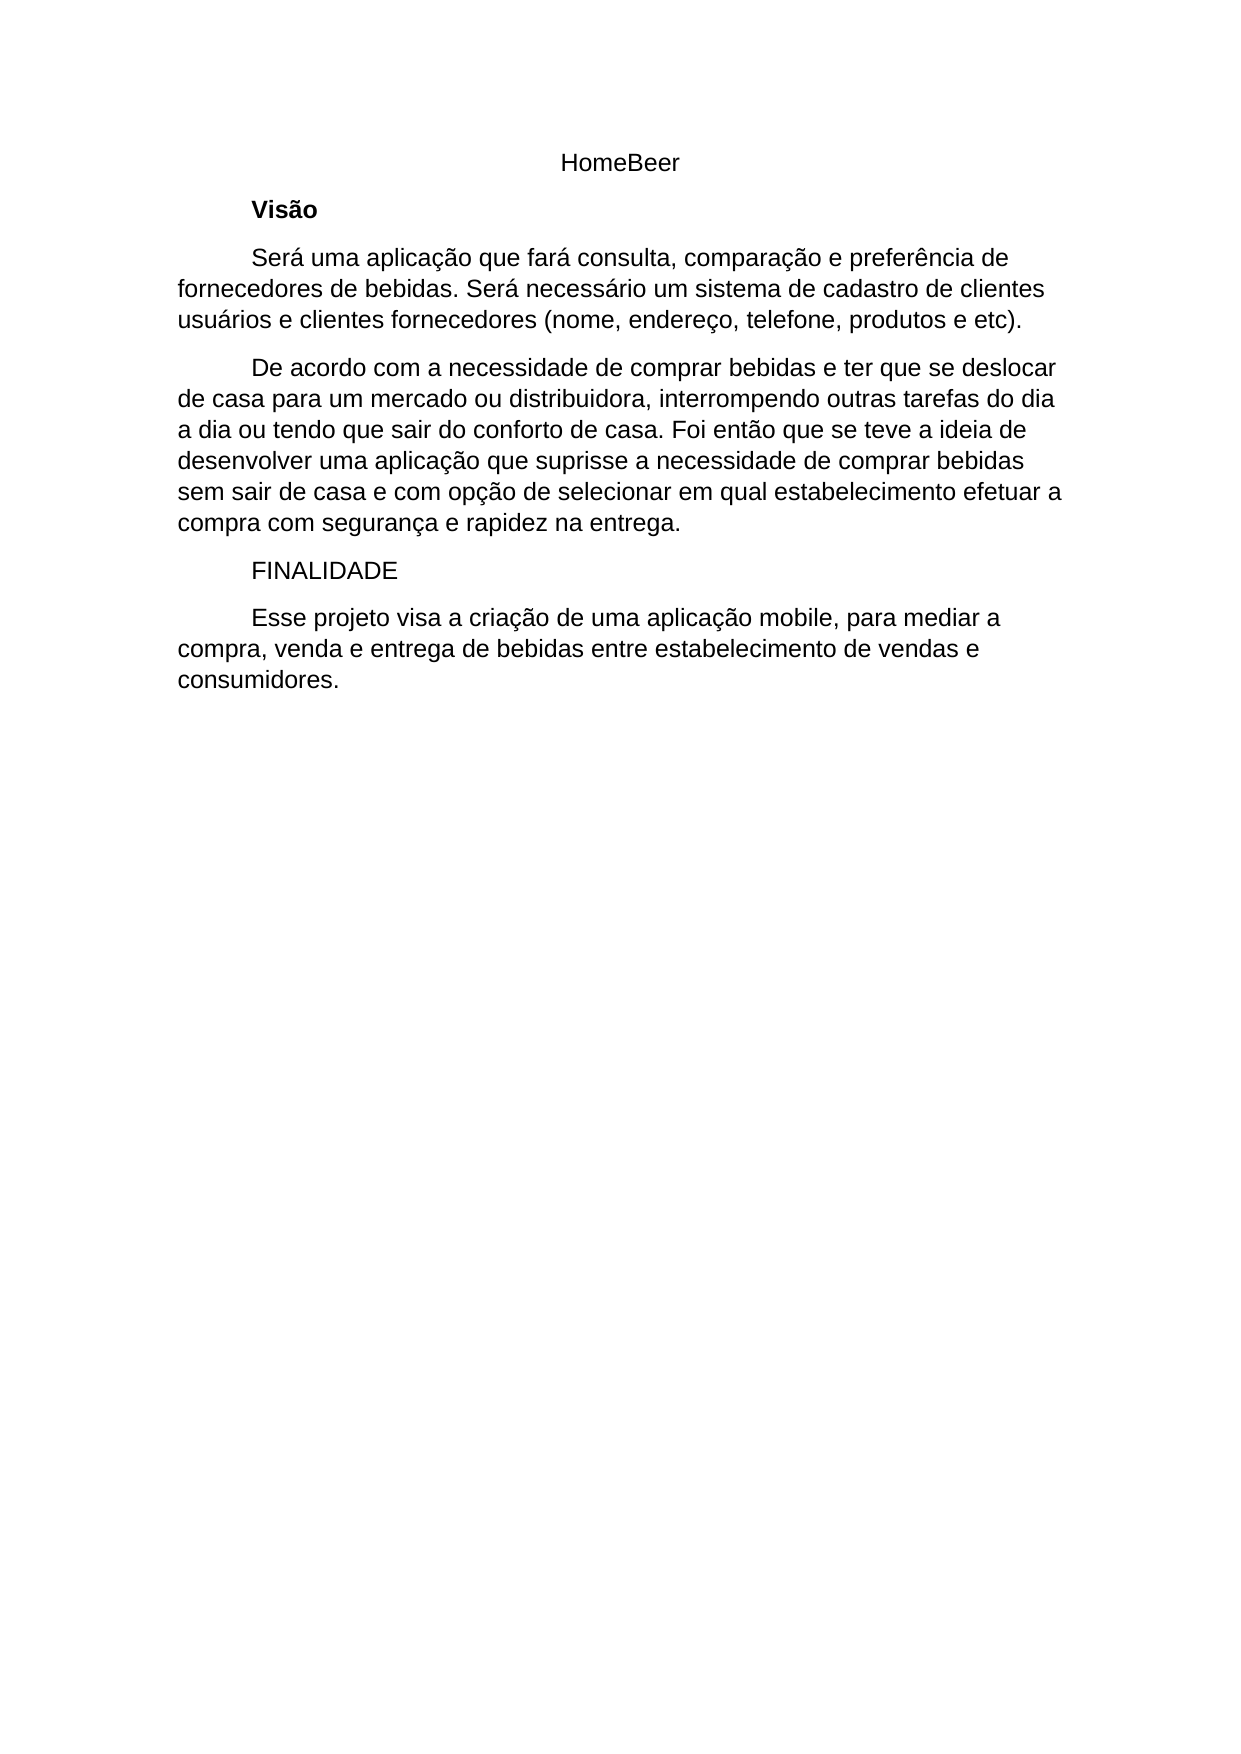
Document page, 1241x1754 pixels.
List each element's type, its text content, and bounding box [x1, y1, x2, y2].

text HomeBeer [177, 148, 1063, 176]
text Esse projeto visa a criação de uma aplicação mobile, para mediar a compra, venda e entrega de bebidas entre estabelecimento de vendas e consumidores. [177, 603, 1063, 694]
text FINALIDADE [177, 556, 1063, 584]
text Visão [177, 195, 1063, 224]
text Será uma aplicação que fará consulta, comparação e preferência de fornecedores de bebidas. Será necessário um sistema de cadastro de clientes usuários e clientes fornecedores (nome, endereço, telefone, produtos e etc). [177, 243, 1063, 334]
text De acordo com a necessidade de comprar bebidas e ter que se deslocar de casa para um mercado ou distribuidora, interrompendo outras tarefas do dia a dia ou tendo que sair do conforto de casa. Foi então que se teve a ideia de desenvolver uma aplicação que suprisse a necessidade de comprar bebidas sem sair de casa e com opção de selecionar em qual estabelecimento efetuar a compra com segurança e rapidez na entrega. [177, 353, 1063, 537]
